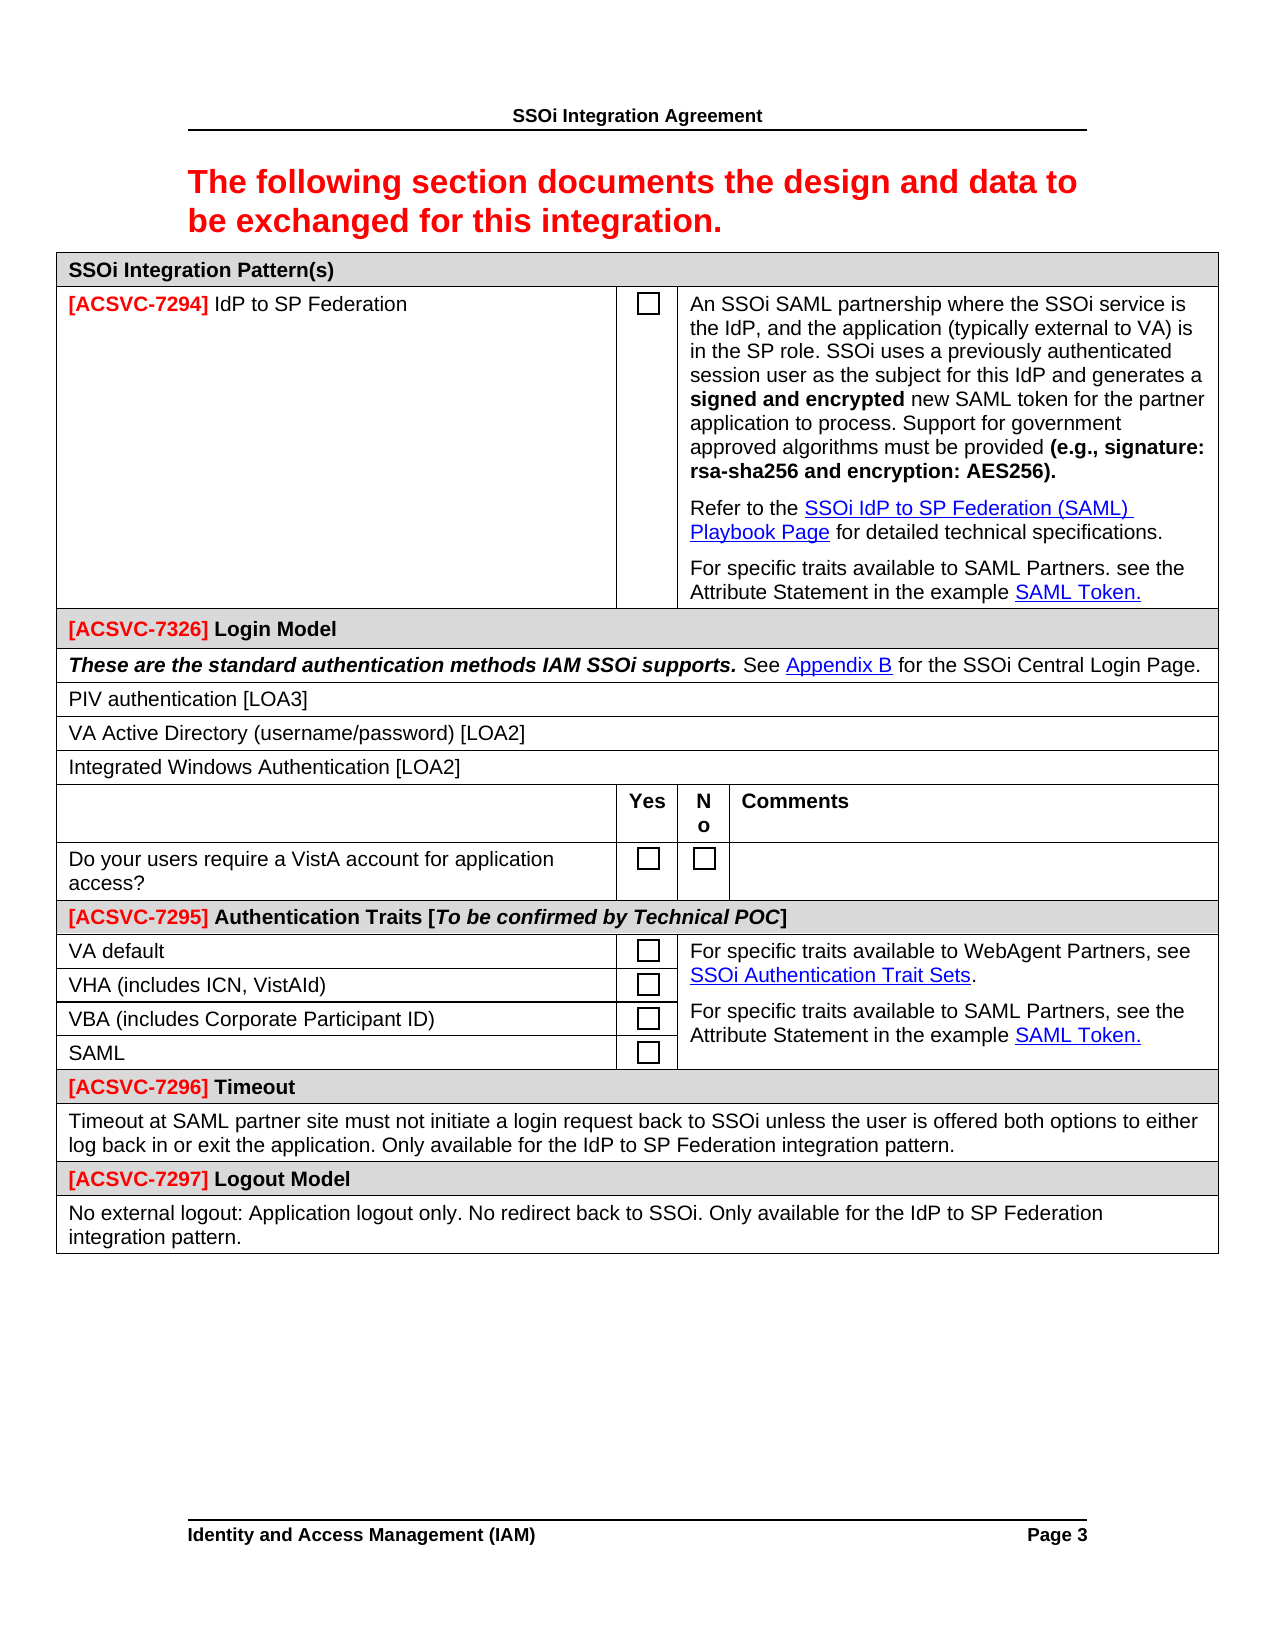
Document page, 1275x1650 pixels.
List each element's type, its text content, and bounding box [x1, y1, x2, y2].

table_cell Integrated Windows Authentication [LOA2] [57, 751, 1218, 784]
table_cell An SSOi SAML partnership where the SSOi service is the IdP, and the application (typically external to VA) is in the SP role. SSOi uses a previously authenticated session user as the subject for this IdP and generates a signed and encrypted new SAML token for the partner application to process. Support for government approved algorithms must be provided (e.g., signature: rsa-sha256 and encryption: AES256). Refer to the SSOi IdP to SP Federation (SAML) Playbook Page for detailed technical specifications. For specific traits available to SAML Partners. see the Attribute Statement in the example SAML Token. [678, 287, 1218, 608]
table_cell [ACSVC-7297] Logout Model [57, 1162, 1218, 1195]
table_cell [57, 785, 616, 842]
table_cell VHA (includes ICN, VistAId) [57, 969, 616, 1001]
table_cell SAML [57, 1036, 616, 1069]
table_cell [617, 287, 677, 608]
table_cell VBA (includes Corporate Participant ID) [57, 1003, 616, 1035]
table_cell For specific traits available to WebAgent Partners, see SSOi Authentication Trait Sets. For specific traits available to SAML Partners, see the Attribute Statement in the example SAML Token. [678, 935, 1218, 1069]
table_cell No external logout: Application logout only. No redirect back to SSOi. Only available for the IdP to SP Federation integration pattern. [57, 1196, 1218, 1253]
text The following section documents the design and data to be exchanged for this integration. [187, 162, 1087, 239]
table_cell [617, 935, 677, 967]
table_cell [617, 1036, 677, 1069]
table_cell [730, 843, 1218, 899]
table_cell [617, 1003, 677, 1035]
table_cell These are the standard authentication methods IAM SSOi supports. See Appendix B for the SSOi Central Login Page. [57, 649, 1218, 682]
table_cell Yes [617, 785, 677, 842]
table_cell VA default [57, 935, 616, 967]
table_cell [ACSVC-7296] Timeout [57, 1070, 1218, 1103]
table_header SSOi Integration Pattern(s) [57, 253, 1218, 286]
table_cell Do your users require a VistA account for application access? [57, 843, 616, 899]
table_cell [ACSVC-7326] Login Model [57, 609, 1218, 648]
table_cell VA Active Directory (username/password) [LOA2] [57, 717, 1218, 750]
table_cell [617, 969, 677, 1001]
table_cell PIV authentication [LOA3] [57, 683, 1218, 716]
table_cell Comments [730, 785, 1218, 842]
table_cell [ACSVC-7295] Authentication Traits [To be confirmed by Technical POC] [57, 901, 1218, 933]
table_cell [617, 843, 677, 899]
table_cell No [678, 785, 729, 842]
table_cell Timeout at SAML partner site must not initiate a login request back to SSOi unless the user is offered both options to either log back in or exit the application. Only available for the IdP to SP Federation integration pattern. [57, 1104, 1218, 1161]
table_cell [ACSVC-7294] IdP to SP Federation [57, 287, 616, 608]
table_cell [678, 843, 729, 899]
